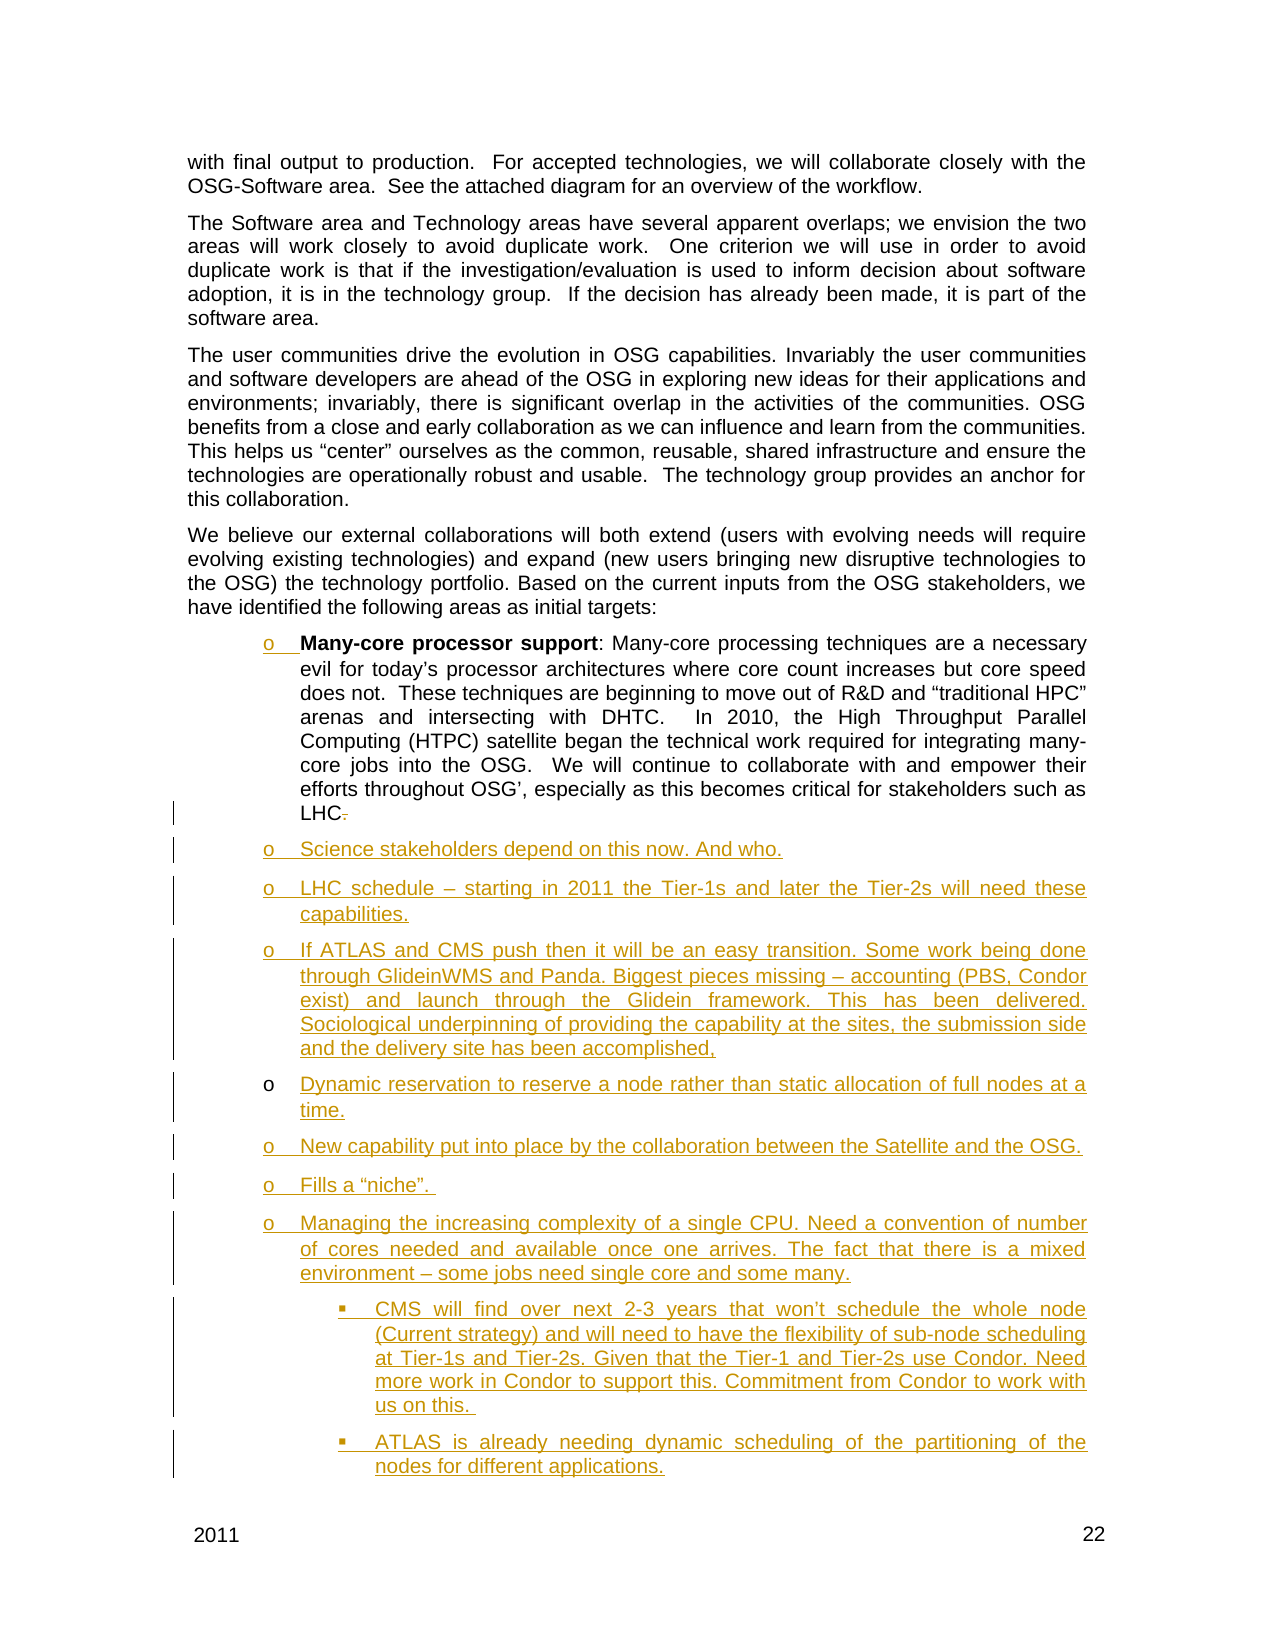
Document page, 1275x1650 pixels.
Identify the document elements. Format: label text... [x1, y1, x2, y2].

text The Software area and Technology areas have several apparent overlaps; we envision the two areas will work closely to avoid duplicate work. One criterion we will use in order to avoid duplicate work is that if the investigation/evaluation is used to inform decision about software adoption, it is in the technology group. If the decision has already been made, it is part of the software area. [187, 210, 1087, 330]
list Many-core processor support: Many-core processing techniques are a necessary evil for today’s processor architectures where core count increases but core speed does not. These techniques are beginning to move out of R&D and “traditional HPC” arenas and intersecting with DHTC. In 2010, the High Throughput Parallel Computing (HTPC) satellite began the technical work required for integrating many-core jobs into the OSG. We will continue to collaborate with and empower their efforts throughout OSG’, especially as this becomes critical for stakeholders such as LHC [262, 631, 1087, 825]
text The user communities drive the evolution in OSG capabilities. Invariably the user communities and software developers are ahead of the OSG in exploring new ideas for their applications and environments; invariably, there is significant overlap in the activities of the communities. OSG benefits from a close and early collaboration as we can influence and learn from the communities. This helps us “center” ourselves as the common, reusable, shared infrastructure and ensure the technologies are operationally robust and usable. The technology group provides an anchor for this collaboration. [187, 343, 1087, 510]
text We believe our external collaborations will both extend (users with evolving needs will require evolving existing technologies) and expand (new users bringing new disruptive technologies to the OSG) the technology portfolio. Based on the current inputs from the OSG stakeholders, we have identified the following areas as initial targets: [187, 523, 1087, 619]
